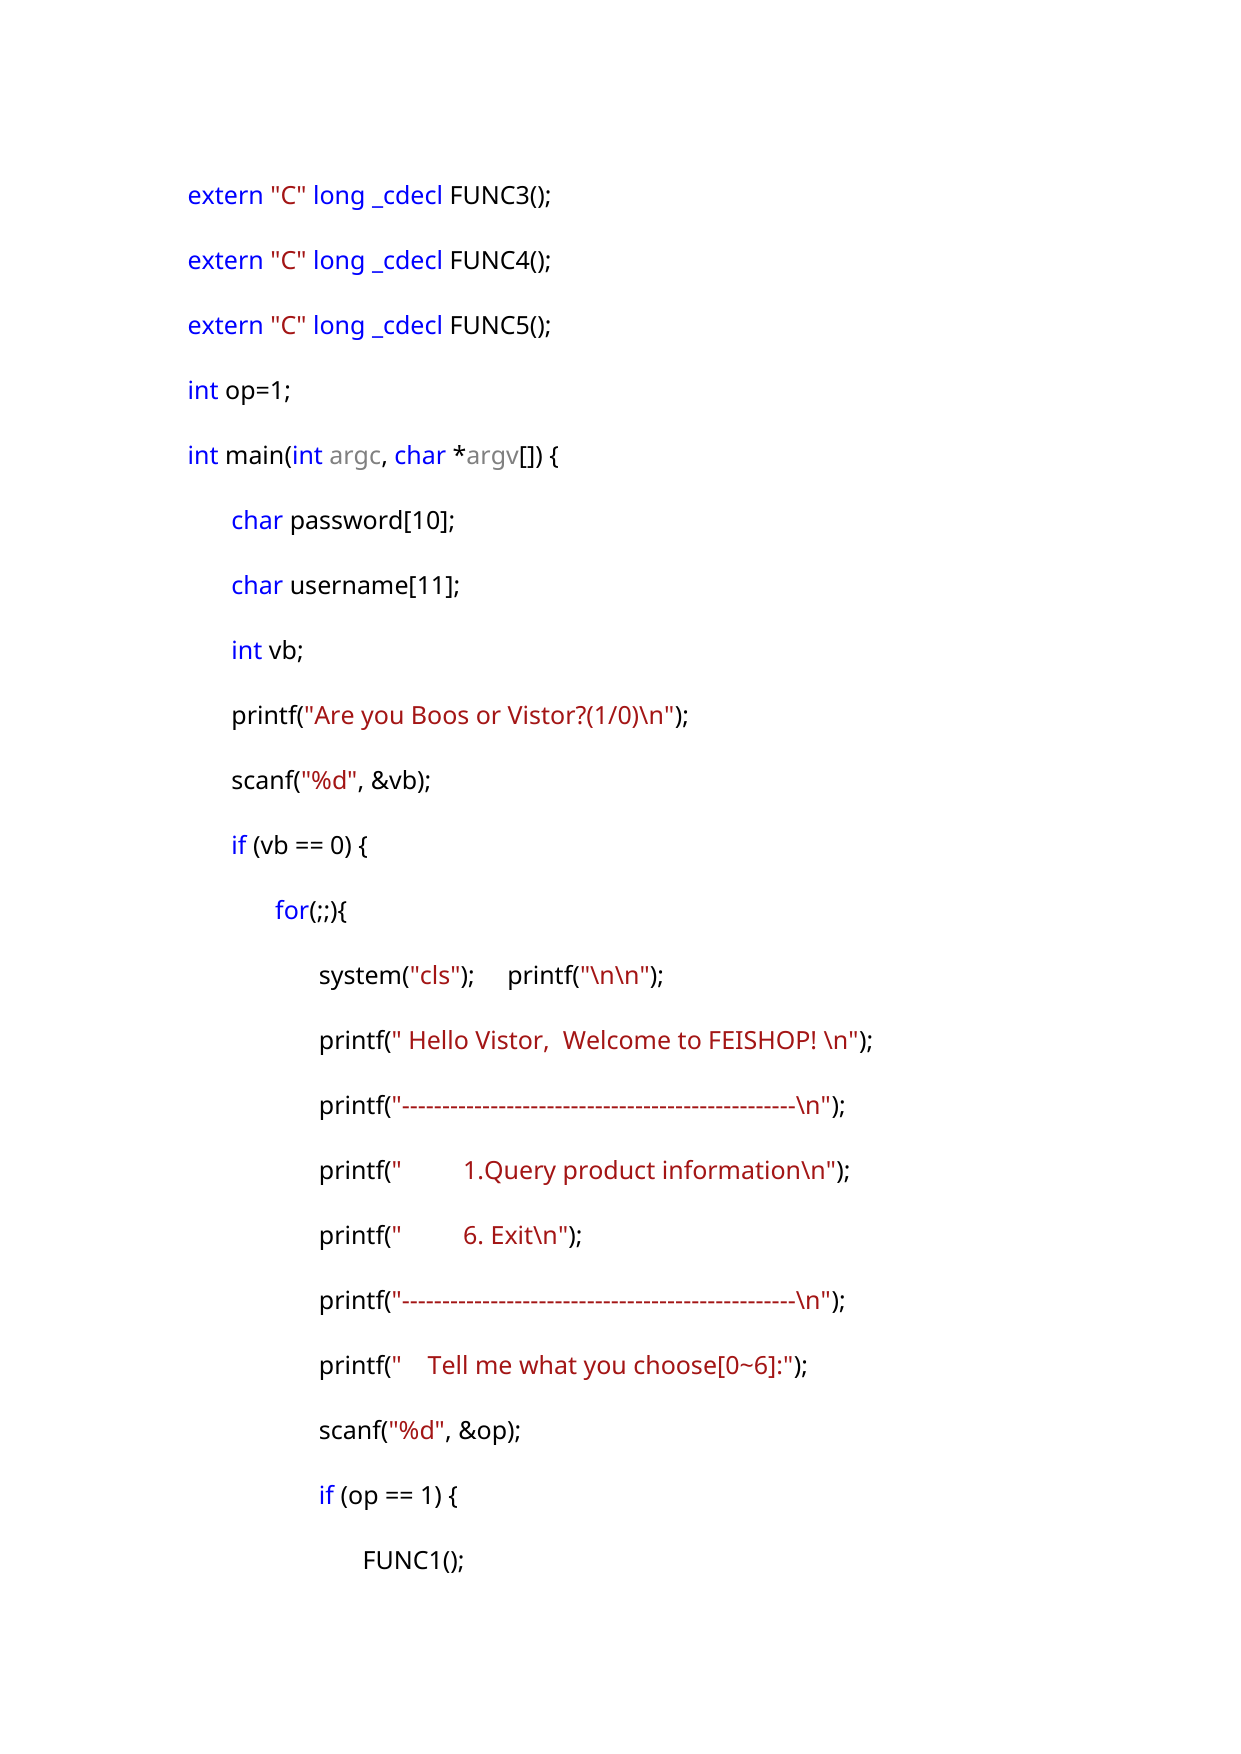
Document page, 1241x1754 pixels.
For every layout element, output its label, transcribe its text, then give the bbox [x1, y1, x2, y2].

text system("cls"); printf("\n\n"); [187, 942, 1053, 1007]
text int main(int argc, char *argv[]) { [187, 422, 1053, 487]
text if (vb == 0) { [187, 812, 1053, 877]
text if (op == 1) { [187, 1462, 1053, 1527]
text printf("-------------------------------------------------\n"); [187, 1072, 1053, 1137]
text printf(" 6. Exit\n"); [187, 1202, 1053, 1267]
text int op=1; [187, 357, 1053, 422]
text scanf("%d", &op); [187, 1397, 1053, 1462]
text extern "C" long _cdecl FUNC3(); [187, 162, 1053, 227]
text scanf("%d", &vb); [187, 747, 1053, 812]
text char password[10]; [187, 487, 1053, 552]
text int vb; [187, 617, 1053, 682]
text printf("-------------------------------------------------\n"); [187, 1267, 1053, 1332]
text printf(" Hello Vistor, Welcome to FEISHOP! \n"); [187, 1007, 1053, 1072]
text for(;;){ [187, 877, 1053, 942]
text printf("Are you Boos or Vistor?(1/0)\n"); [187, 682, 1053, 747]
text printf(" Tell me what you choose[0~6]:"); [187, 1332, 1053, 1397]
text extern "C" long _cdecl FUNC5(); [187, 292, 1053, 357]
text char username[11]; [187, 552, 1053, 617]
text printf(" 1.Query product information\n"); [187, 1137, 1053, 1202]
text extern "C" long _cdecl FUNC4(); [187, 227, 1053, 292]
text FUNC1(); [187, 1527, 1053, 1592]
